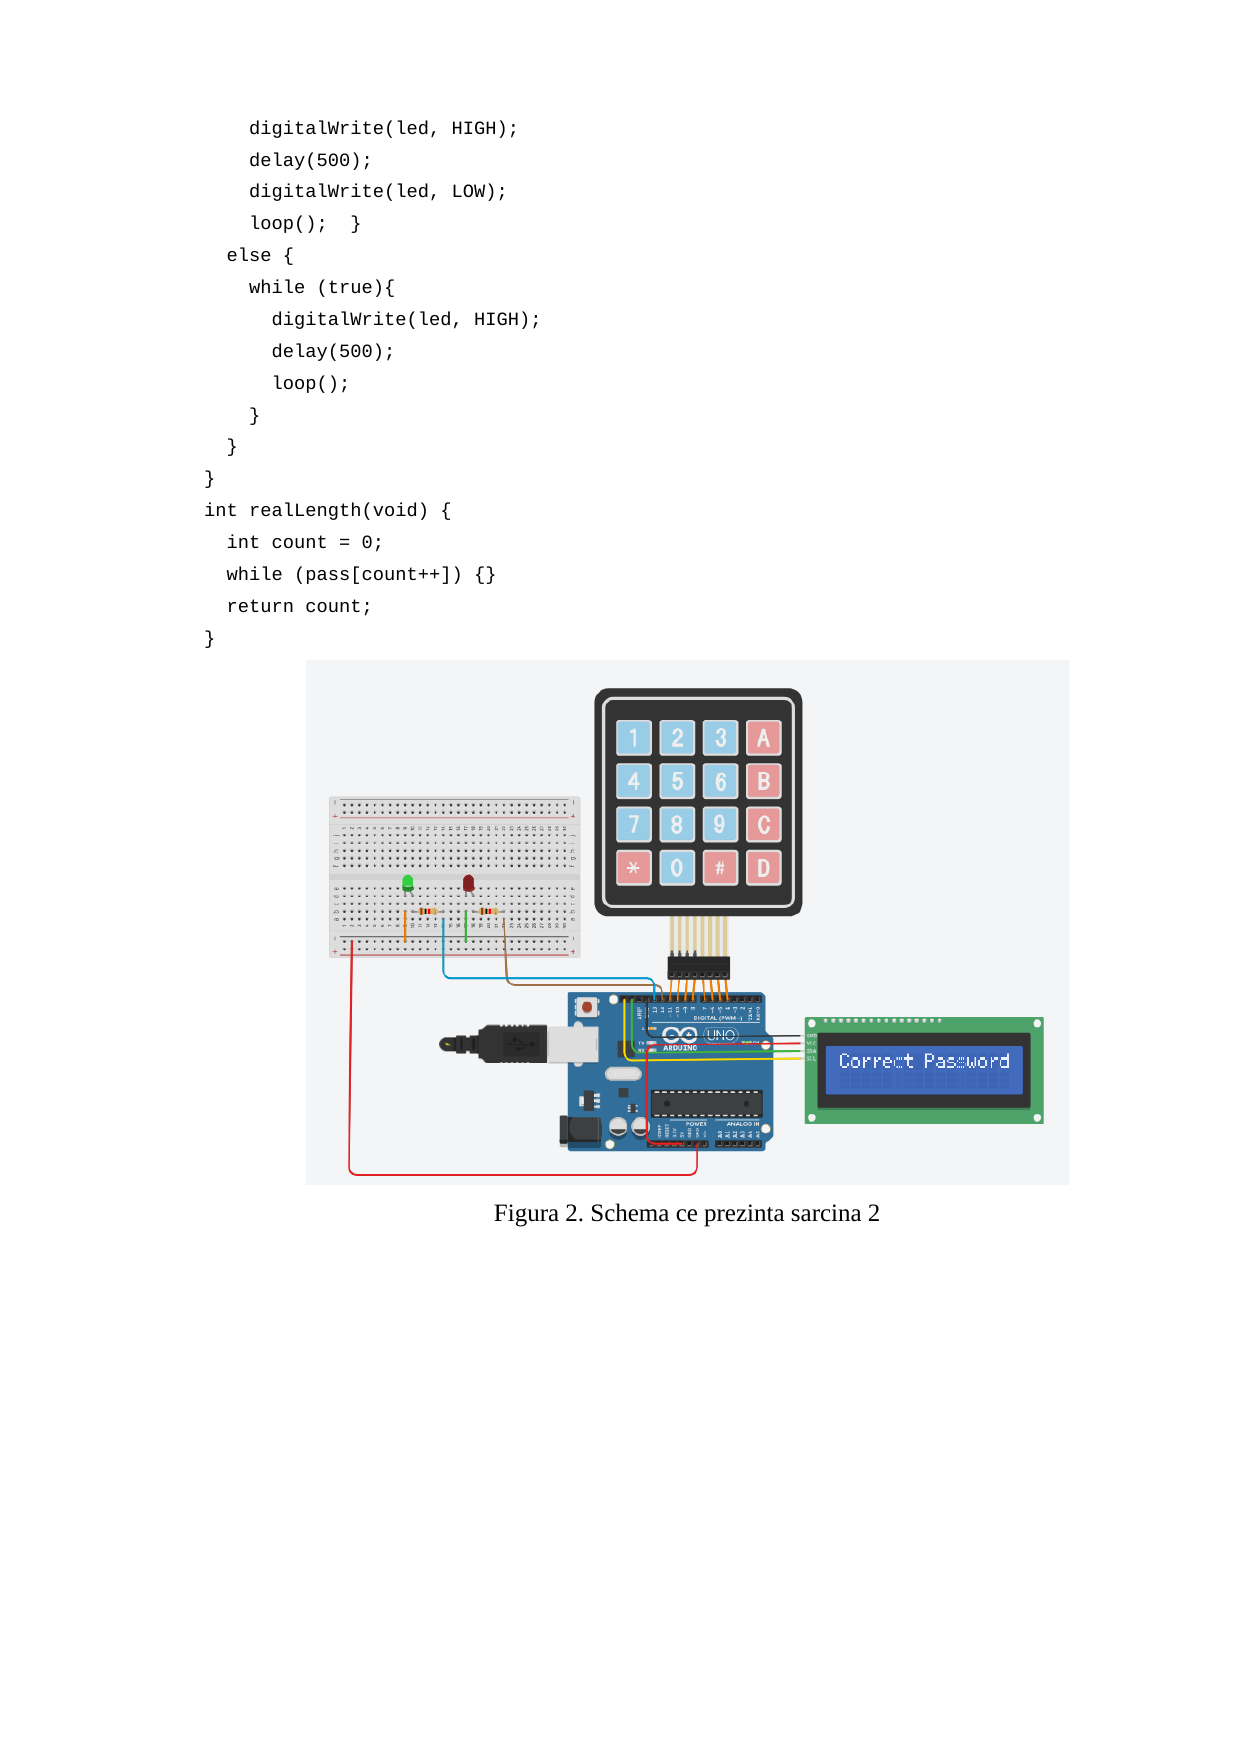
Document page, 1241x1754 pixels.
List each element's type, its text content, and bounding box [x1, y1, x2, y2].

text delay(500); [130, 342, 1171, 363]
text } [130, 628, 1171, 650]
text loop(); [130, 373, 1171, 395]
text while (pass[count++]) {} [130, 565, 1171, 586]
text } [130, 437, 1171, 458]
text return count; [130, 597, 1171, 618]
text digitalWrite(led, LOW); [130, 182, 1171, 203]
text digitalWrite(led, HIGH); [130, 118, 1171, 140]
text while (true){ [130, 278, 1171, 299]
picture [305, 660, 1070, 1185]
text digitalWrite(led, HIGH); [130, 310, 1171, 331]
text int realLength(void) { [130, 501, 1171, 522]
text delay(500); [130, 150, 1171, 172]
text int count = 0; [130, 533, 1171, 554]
text loop(); } [130, 214, 1171, 235]
text } [130, 405, 1171, 427]
text Figura 2. Schema ce prezinta sarcina 2 [130, 1198, 1170, 1227]
text } [130, 469, 1171, 490]
text else { [130, 246, 1171, 267]
